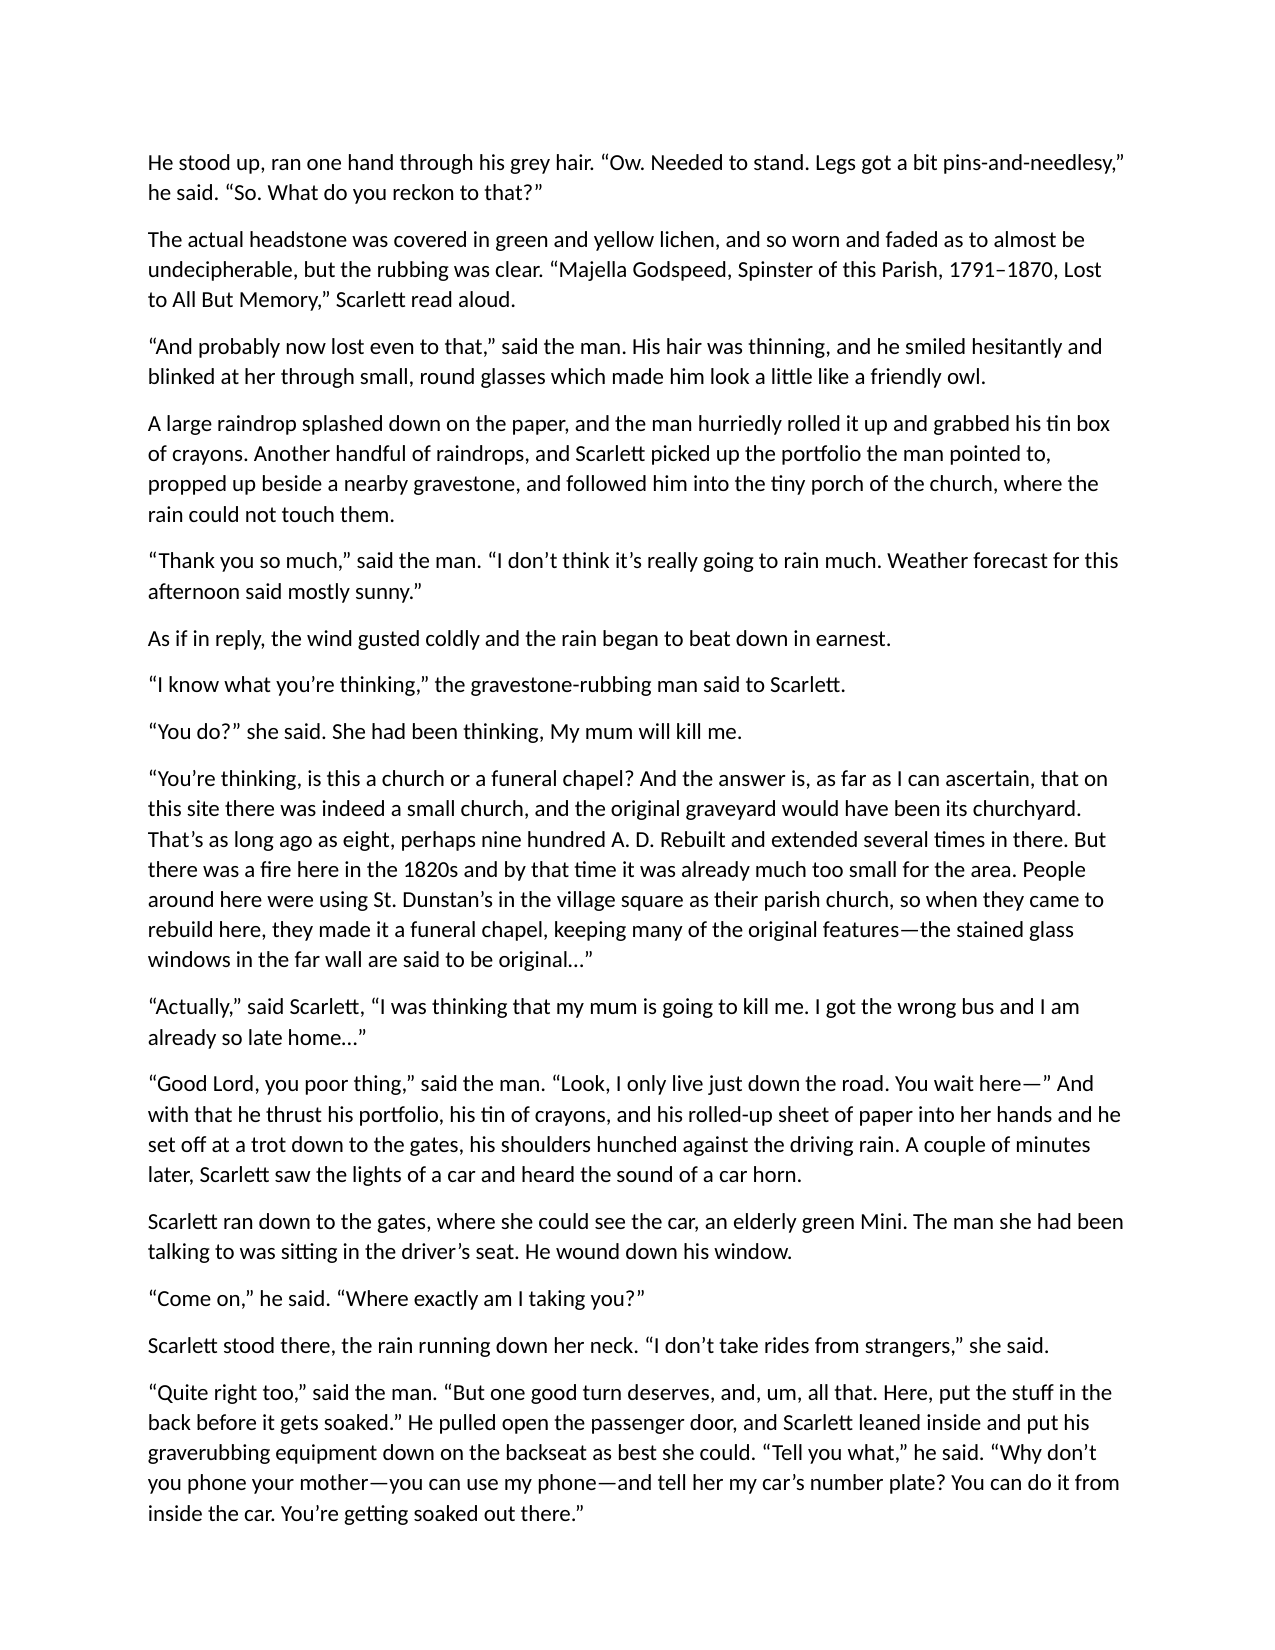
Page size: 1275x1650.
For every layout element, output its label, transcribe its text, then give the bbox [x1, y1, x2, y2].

text Scarlett ran down to the gates, where she could see the car, an elderly green Mini. The man she had been talking to was sitting in the driver’s seat. He wound down his window. [148, 1207, 1127, 1265]
text “And probably now lost even to that,” said the man. His hair was thinning, and he smiled hesitantly and blinked at her through small, round glasses which made him look a little like a friendly owl. [148, 332, 1127, 390]
text “You do?” she said. She had been thinking, My mum will kill me. [148, 717, 1127, 745]
text A large raindrop splashed down on the paper, and the man hurriedly rolled it up and grabbed his tin box of crayons. Another handful of raindrops, and Scarlett picked up the portfolio the man pointed to, propped up beside a nearby gravestone, and followed him into the tiny porch of the church, where the rain could not touch them. [148, 409, 1127, 528]
text “Come on,” he said. “Where exactly am I taking you?” [148, 1284, 1127, 1312]
text The actual headstone was covered in green and yellow lichen, and so worn and faded as to almost be undecipherable, but the rubbing was clear. “Majella Godspeed, Spinster of this Parish, 1791–1870, Lost to All But Memory,” Scarlett read aloud. [148, 225, 1127, 313]
text “Thank you so much,” said the man. “I don’t think it’s really going to rain much. Weather forecast for this afternoon said mostly sunny.” [148, 547, 1127, 605]
text He stood up, ran one hand through his grey hair. “Ow. Needed to stand. Legs got a bit pins-and-needlesy,” he said. “So. What do you reckon to that?” [148, 148, 1127, 206]
text “I know what you’re thinking,” the gravestone-rubbing man said to Scarlett. [148, 671, 1127, 698]
text “Quite right too,” said the man. “But one good turn deserves, and, um, all that. Here, put the stuff in the back before it gets soaked.” He pulled open the passenger door, and Scarlett leaned inside and put his graverubbing equipment down on the backseat as best she could. “Tell you what,” he said. “Why don’t you phone your mother—you can use my phone—and tell her my car’s number plate? You can do it from inside the car. You’re getting soaked out there.” [148, 1378, 1127, 1527]
text “Actually,” said Scarlett, “I was thinking that my mum is going to kill me. I got the wrong bus and I am already so late home…” [148, 992, 1127, 1051]
text “Good Lord, you poor thing,” said the man. “Look, I only live just down the road. You wait here—” And with that he thrust his portfolio, his tin of crayons, and his rolled-up sheet of paper into her hands and he set off at a trot down to the gates, his shoulders hunched against the driving rain. A couple of minutes later, Scarlett saw the lights of a car and heard the sound of a car horn. [148, 1069, 1127, 1188]
text “You’re thinking, is this a church or a funeral chapel? And the answer is, as far as I can ascertain, that on this site there was indeed a small church, and the original graveyard would have been its churchyard. That’s as long ago as eight, perhaps nine hundred A. D. Rebuilt and extended several times in there. But there was a fire here in the 1820s and by that time it was already much too small for the area. People around here were using St. Dunstan’s in the village square as their parish church, so when they came to rebuild here, they made it a funeral chapel, keeping many of the original features—the stained glass windows in the far wall are said to be original…” [148, 764, 1127, 973]
text Scarlett stood there, the rain running down her neck. “I don’t take rides from strangers,” she said. [148, 1331, 1127, 1359]
text As if in reply, the wind gusted coldly and the rain began to beat down in earnest. [148, 624, 1127, 652]
